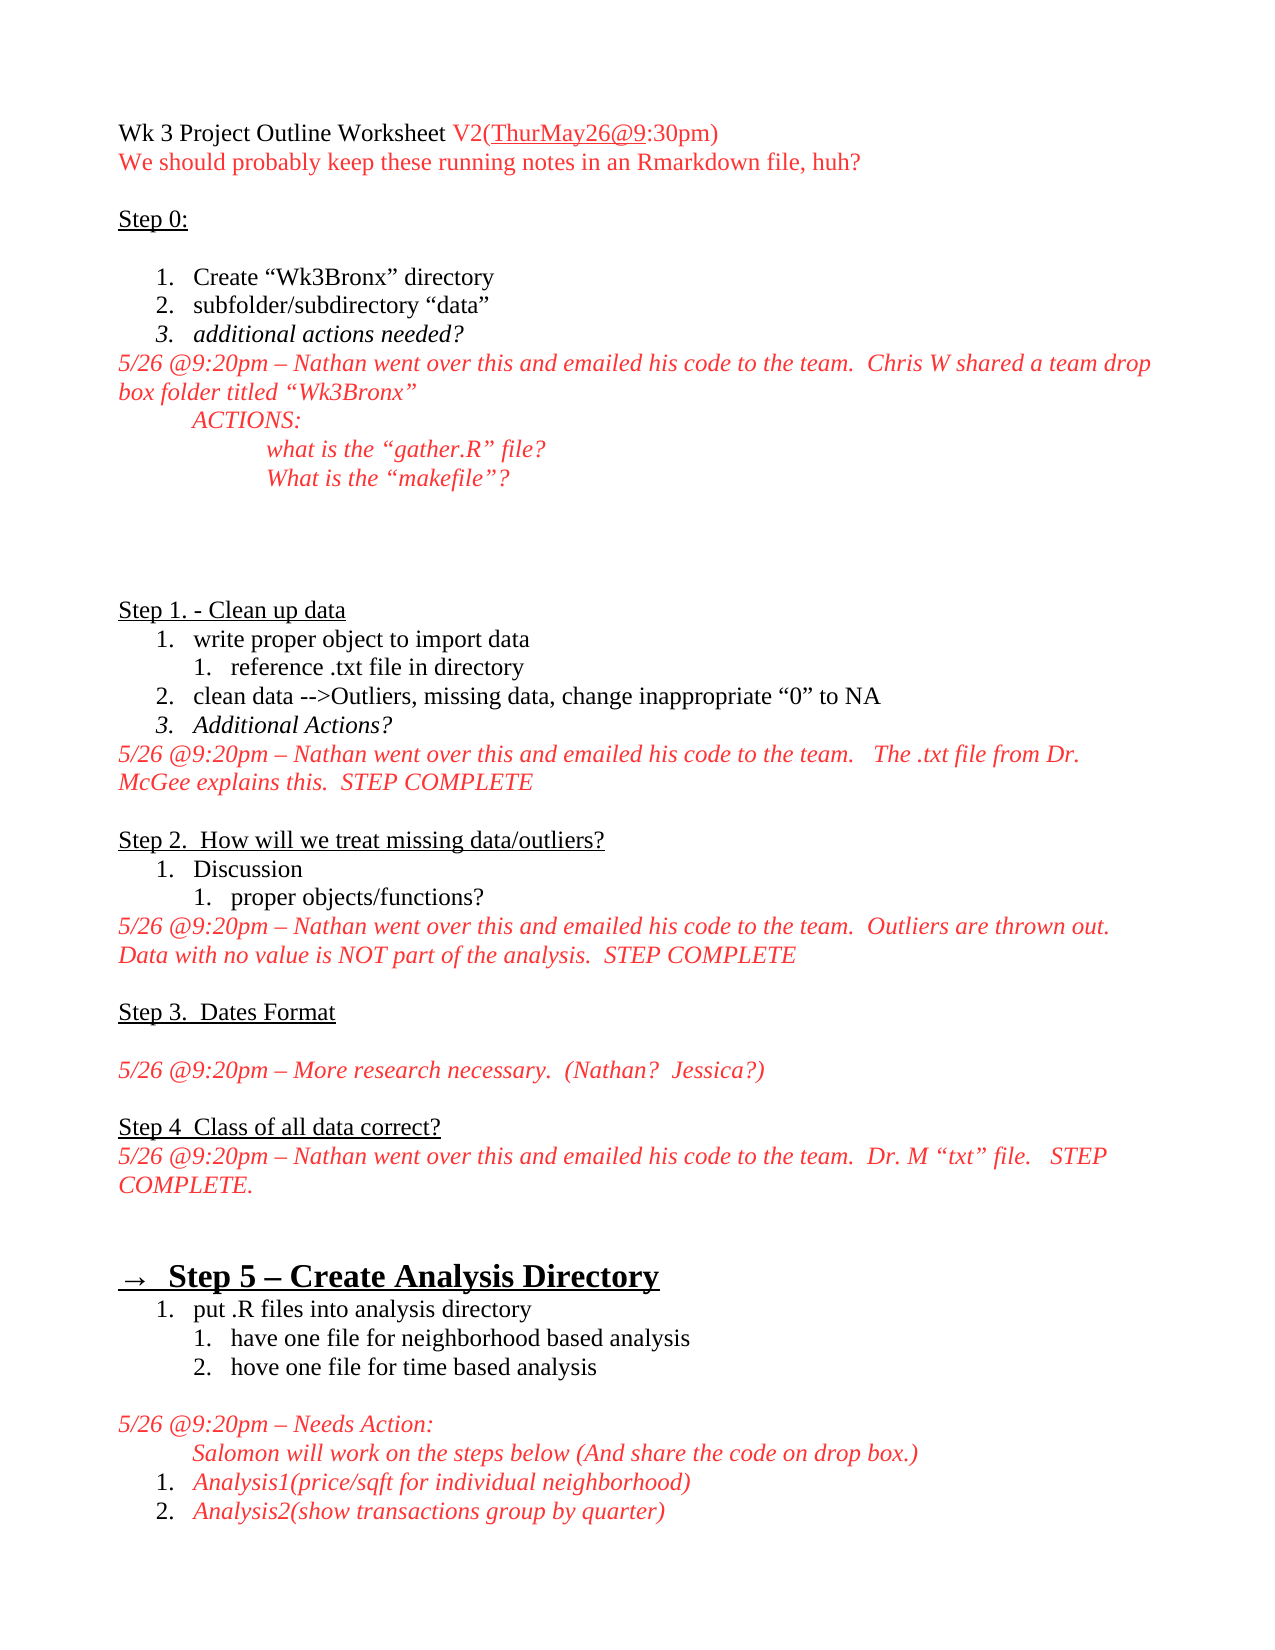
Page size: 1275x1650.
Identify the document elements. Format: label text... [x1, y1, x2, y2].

text Step 3. Dates Format [118, 997, 1157, 1026]
text Step 1. - Clean up data [118, 595, 1157, 624]
list Discussion [156, 854, 1157, 882]
list clean data -->Outliers, missing data, change inappropriate “0” to NA [156, 681, 1157, 710]
text 5/26 @9:20pm – Nathan went over this and emailed his code to the team. Chris W shared a team drop box folder titled “Wk3Bronx” [118, 348, 1157, 406]
list hove one file for time based analysis [193, 1352, 1157, 1381]
text Step 4 Class of all data correct? [118, 1112, 1157, 1141]
list Analysis2(show transactions group by quarter) [156, 1496, 1157, 1524]
text → Step 5 – Create Analysis Directory [118, 1256, 1157, 1294]
text Wk 3 Project Outline Worksheet V2(ThurMay26@9:30pm) [118, 118, 1157, 147]
list write proper object to import data [156, 624, 1157, 652]
list subfolder/subdirectory “data” [156, 291, 1157, 319]
list have one file for neighborhood based analysis [193, 1323, 1157, 1352]
text What is the “makefile”? [118, 463, 1157, 492]
text ACTIONS: [118, 406, 1157, 434]
list Additional Actions? [156, 710, 1157, 739]
text 5/26 @9:20pm – Nathan went over this and emailed his code to the team. Outliers are thrown out. Data with no value is NOT part of the analysis. STEP COMPLETE [118, 911, 1157, 969]
text 5/26 @9:20pm – More research necessary. (Nathan? Jessica?) [118, 1055, 1157, 1084]
list Analysis1(price/sqft for individual neighborhood) [156, 1467, 1157, 1496]
text what is the “gather.R” file? [118, 434, 1157, 463]
text Step 0: [118, 204, 1157, 233]
text We should probably keep these running notes in an Rmarkdown file, huh? [118, 147, 1157, 176]
text 5/26 @9:20pm – Nathan went over this and emailed his code to the team. Dr. M “txt” file. STEP COMPLETE. [118, 1141, 1157, 1199]
list reference .txt file in directory [193, 652, 1157, 681]
text Salomon will work on the steps below (And share the code on drop box.) [118, 1438, 1157, 1467]
list additional actions needed? [156, 319, 1157, 348]
list proper objects/functions? [193, 882, 1157, 911]
text 5/26 @9:20pm – Needs Action: [118, 1409, 1157, 1438]
list put .R files into analysis directory [156, 1294, 1157, 1323]
text Step 2. How will we treat missing data/outliers? [118, 825, 1157, 854]
text 5/26 @9:20pm – Nathan went over this and emailed his code to the team. The .txt file from Dr. McGee explains this. STEP COMPLETE [118, 739, 1157, 796]
list Create “Wk3Bronx” directory [156, 262, 1157, 291]
